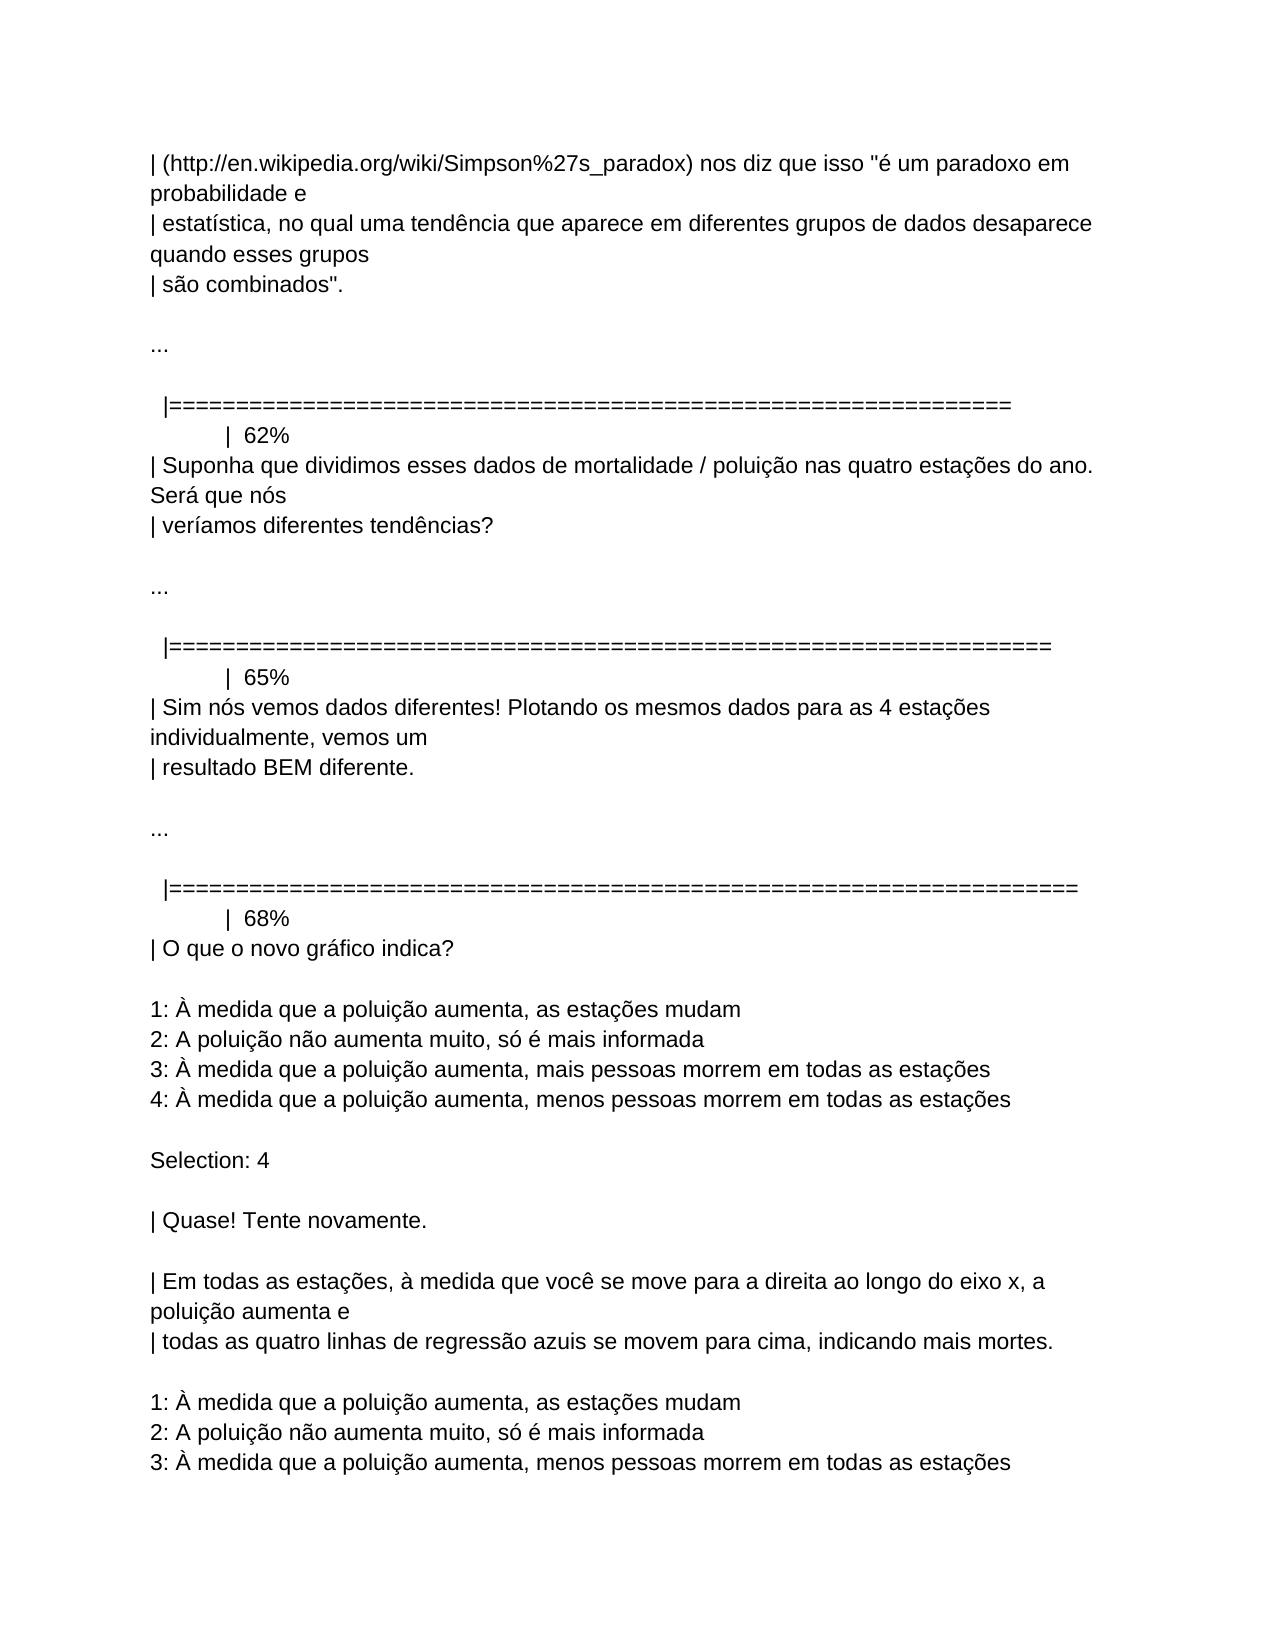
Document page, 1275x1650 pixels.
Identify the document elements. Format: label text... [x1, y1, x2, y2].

text 2: A poluição não aumenta muito, só é mais informada [150, 1419, 1125, 1445]
text 4: À medida que a poluição aumenta, menos pessoas morrem em todas as estações [150, 1086, 1125, 1113]
text | todas as quatro linhas de regressão azuis se movem para cima, indicando mais mortes. [150, 1328, 1125, 1354]
text | estatística, no qual uma tendência que aparece em diferentes grupos de dados desaparece quando esses grupos [150, 210, 1125, 267]
text | (http://en.wikipedia.org/wiki/Simpson%27s_paradox) nos diz que isso "é um paradoxo em probabilidade e [150, 150, 1125, 207]
text | Quase! Tente novamente. [150, 1207, 1125, 1234]
text |==================================================================== | 68% [150, 875, 1125, 932]
text |=============================================================== | 62% [150, 392, 1125, 448]
text | Sim nós vemos dados diferentes! Plotando os mesmos dados para as 4 estações individualmente, vemos um [150, 694, 1125, 750]
text | Em todas as estações, à medida que você se move para a direita ao longo do eixo x, a poluição aumenta e [150, 1268, 1125, 1324]
text | Suponha que dividimos esses dados de mortalidade / poluição nas quatro estações do ano. Será que nós [150, 452, 1125, 509]
text | resultado BEM diferente. [150, 754, 1125, 781]
text 1: À medida que a poluição aumenta, as estações mudam [150, 996, 1125, 1022]
text ... [150, 814, 1125, 841]
text | veríamos diferentes tendências? [150, 512, 1125, 539]
text ... [150, 331, 1125, 358]
text | O que o novo gráfico indica? [150, 935, 1125, 962]
text 3: À medida que a poluição aumenta, mais pessoas morrem em todas as estações [150, 1056, 1125, 1083]
text ... [150, 573, 1125, 599]
text 2: A poluição não aumenta muito, só é mais informada [150, 1026, 1125, 1052]
text Selection: 4 [150, 1147, 1125, 1173]
text 1: À medida que a poluição aumenta, as estações mudam [150, 1388, 1125, 1415]
text 3: À medida que a poluição aumenta, menos pessoas morrem em todas as estações [150, 1449, 1125, 1475]
text | são combinados". [150, 271, 1125, 297]
text |================================================================== | 65% [150, 633, 1125, 690]
